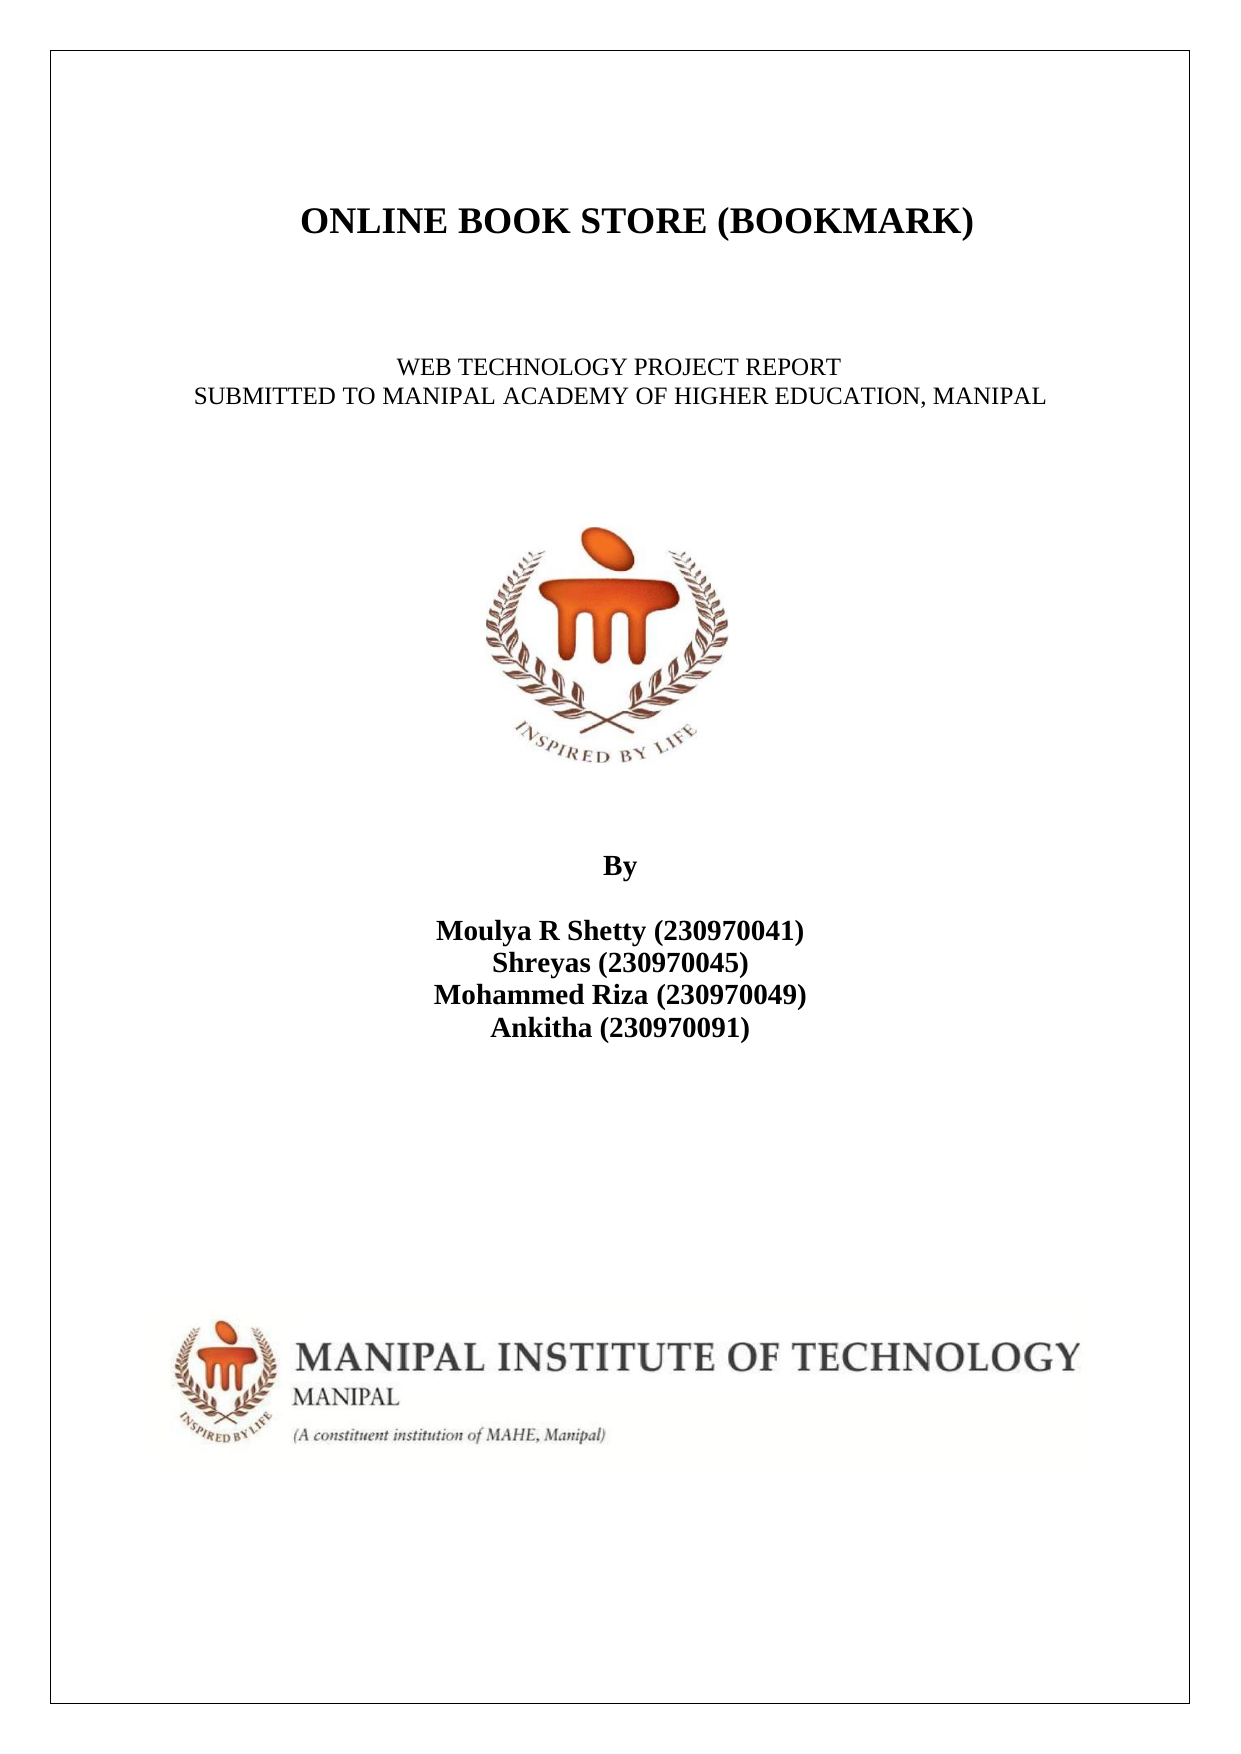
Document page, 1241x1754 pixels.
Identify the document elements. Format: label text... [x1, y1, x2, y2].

picture [148, 1293, 1091, 1475]
text Moulya R Shetty (230970041) [150, 914, 1090, 947]
text ONLINE BOOK STORE (BOOKMARK) [225, 196, 1090, 242]
text Mohammed Riza (230970049) [150, 979, 1090, 1011]
text By [150, 850, 1090, 882]
text WEB TECHNOLOGY PROJECT REPORT [396, 354, 1090, 381]
text Ankitha (230970091) [150, 1011, 1090, 1043]
text SUBMITTED TO MANIPAL ACADEMY OF HIGHER EDUCATION, MANIPAL [150, 382, 1090, 410]
text Shreyas (230970045) [150, 947, 1090, 979]
picture [483, 524, 730, 765]
